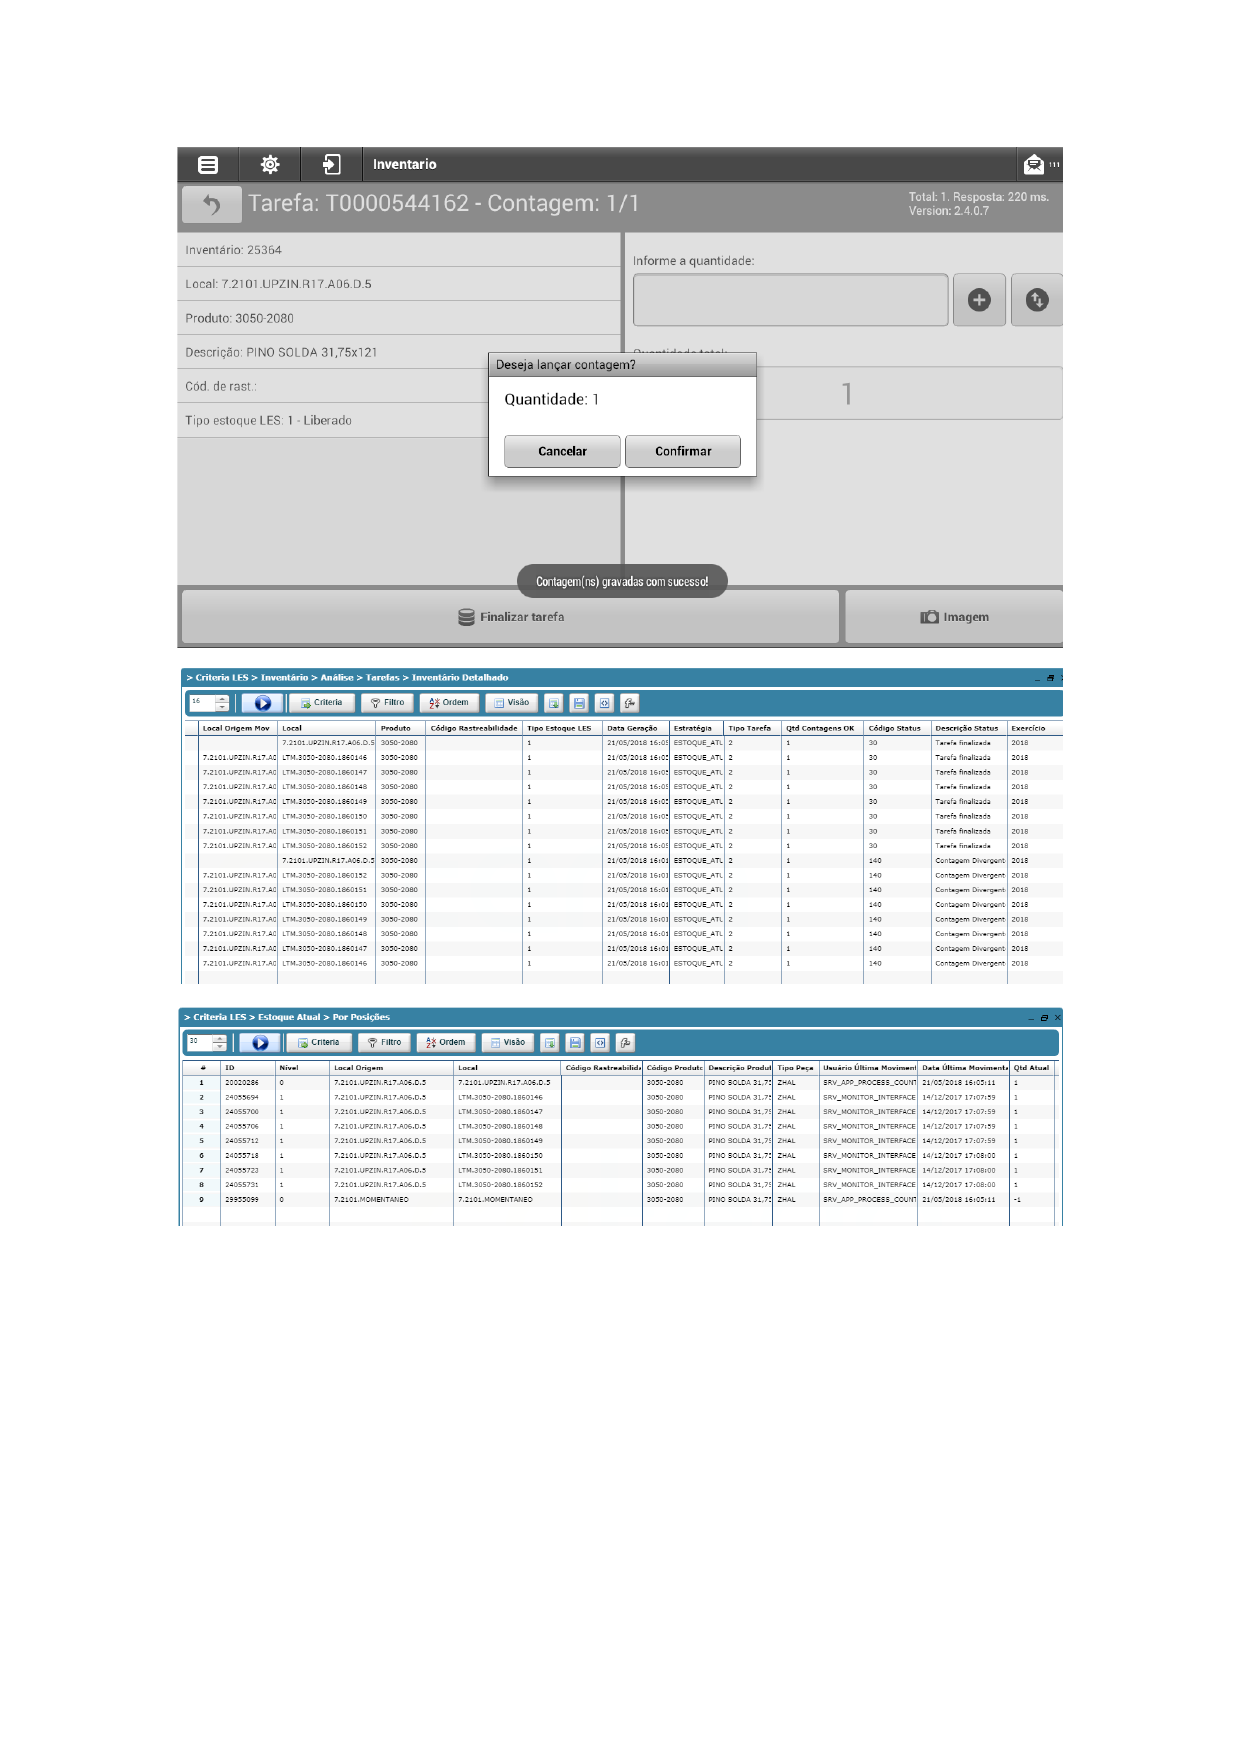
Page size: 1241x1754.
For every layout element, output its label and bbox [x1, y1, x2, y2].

picture [177, 147, 1063, 648]
picture [177, 666, 1063, 984]
picture [177, 1002, 1063, 1226]
